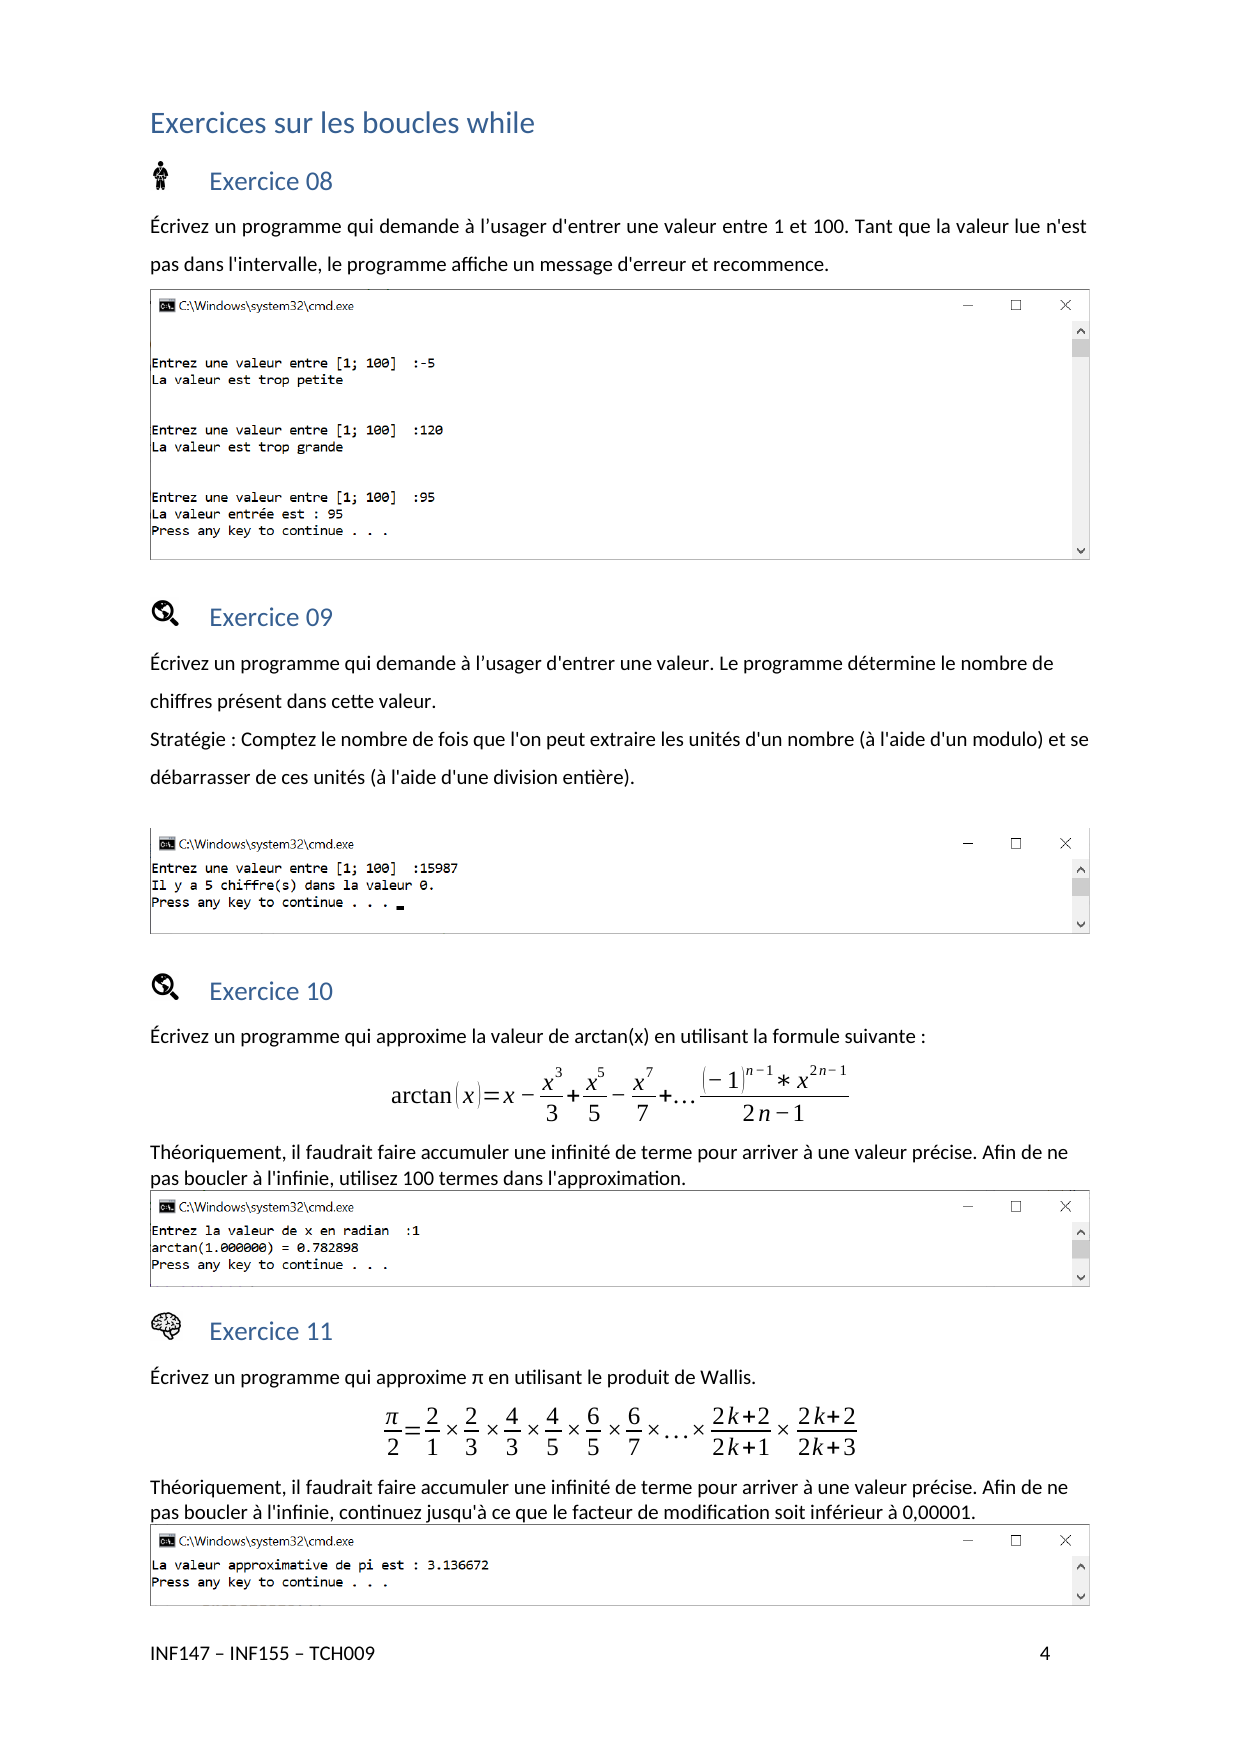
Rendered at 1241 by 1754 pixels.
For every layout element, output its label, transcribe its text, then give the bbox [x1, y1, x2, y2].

picture [150, 1311, 183, 1341]
text Écrivez un programme qui approxime π en utilisant le produit de Wallis. [150, 1364, 1090, 1389]
subtitle Exercice 10 [150, 971, 1090, 1007]
subtitle Exercice 11 [150, 1311, 1090, 1348]
picture [150, 289, 1090, 560]
text Théoriquement, il faudrait faire accumuler une infinité de terme pour arriver à une valeur précise. Afin de ne pas boucler à l'infinie, continuez jusqu'à ce que le facteur de modification soit inférieur à 0,00001. [150, 1474, 1090, 1524]
subtitle Exercice 08 [150, 161, 1090, 197]
picture [150, 828, 1090, 934]
picture [150, 1524, 1090, 1606]
text Stratégie : Comptez le nombre de fois que l'on peut extraire les unités d'un nombre (à l'aide d'un modulo) et se débarrasser de ces unités (à l'aide d'une division entière). [150, 726, 1090, 790]
picture [150, 597, 180, 627]
text Écrivez un programme qui demande à l’usager d'entrer une valeur. Le programme détermine le nombre de chiffres présent dans cette valeur. [150, 650, 1090, 714]
picture [150, 971, 180, 1001]
subtitle Exercices sur les boucles while [150, 103, 1090, 142]
text Écrivez un programme qui demande à l’usager d'entrer une valeur entre 1 et 100. Tant que la valeur lue n'est pas dans l'intervalle, le programme affiche un message d'erreur et recommence. [150, 213, 1090, 277]
text Écrivez un programme qui approxime la valeur de arctan(x) en utilisant la formule suivante : [150, 1024, 1090, 1049]
picture [150, 160, 170, 191]
picture [150, 1190, 1090, 1287]
text Théoriquement, il faudrait faire accumuler une infinité de terme pour arriver à une valeur précise. Afin de ne pas boucler à l'infinie, utilisez 100 termes dans l'approximation. [150, 1139, 1090, 1190]
subtitle Exercice 09 [150, 598, 1090, 634]
